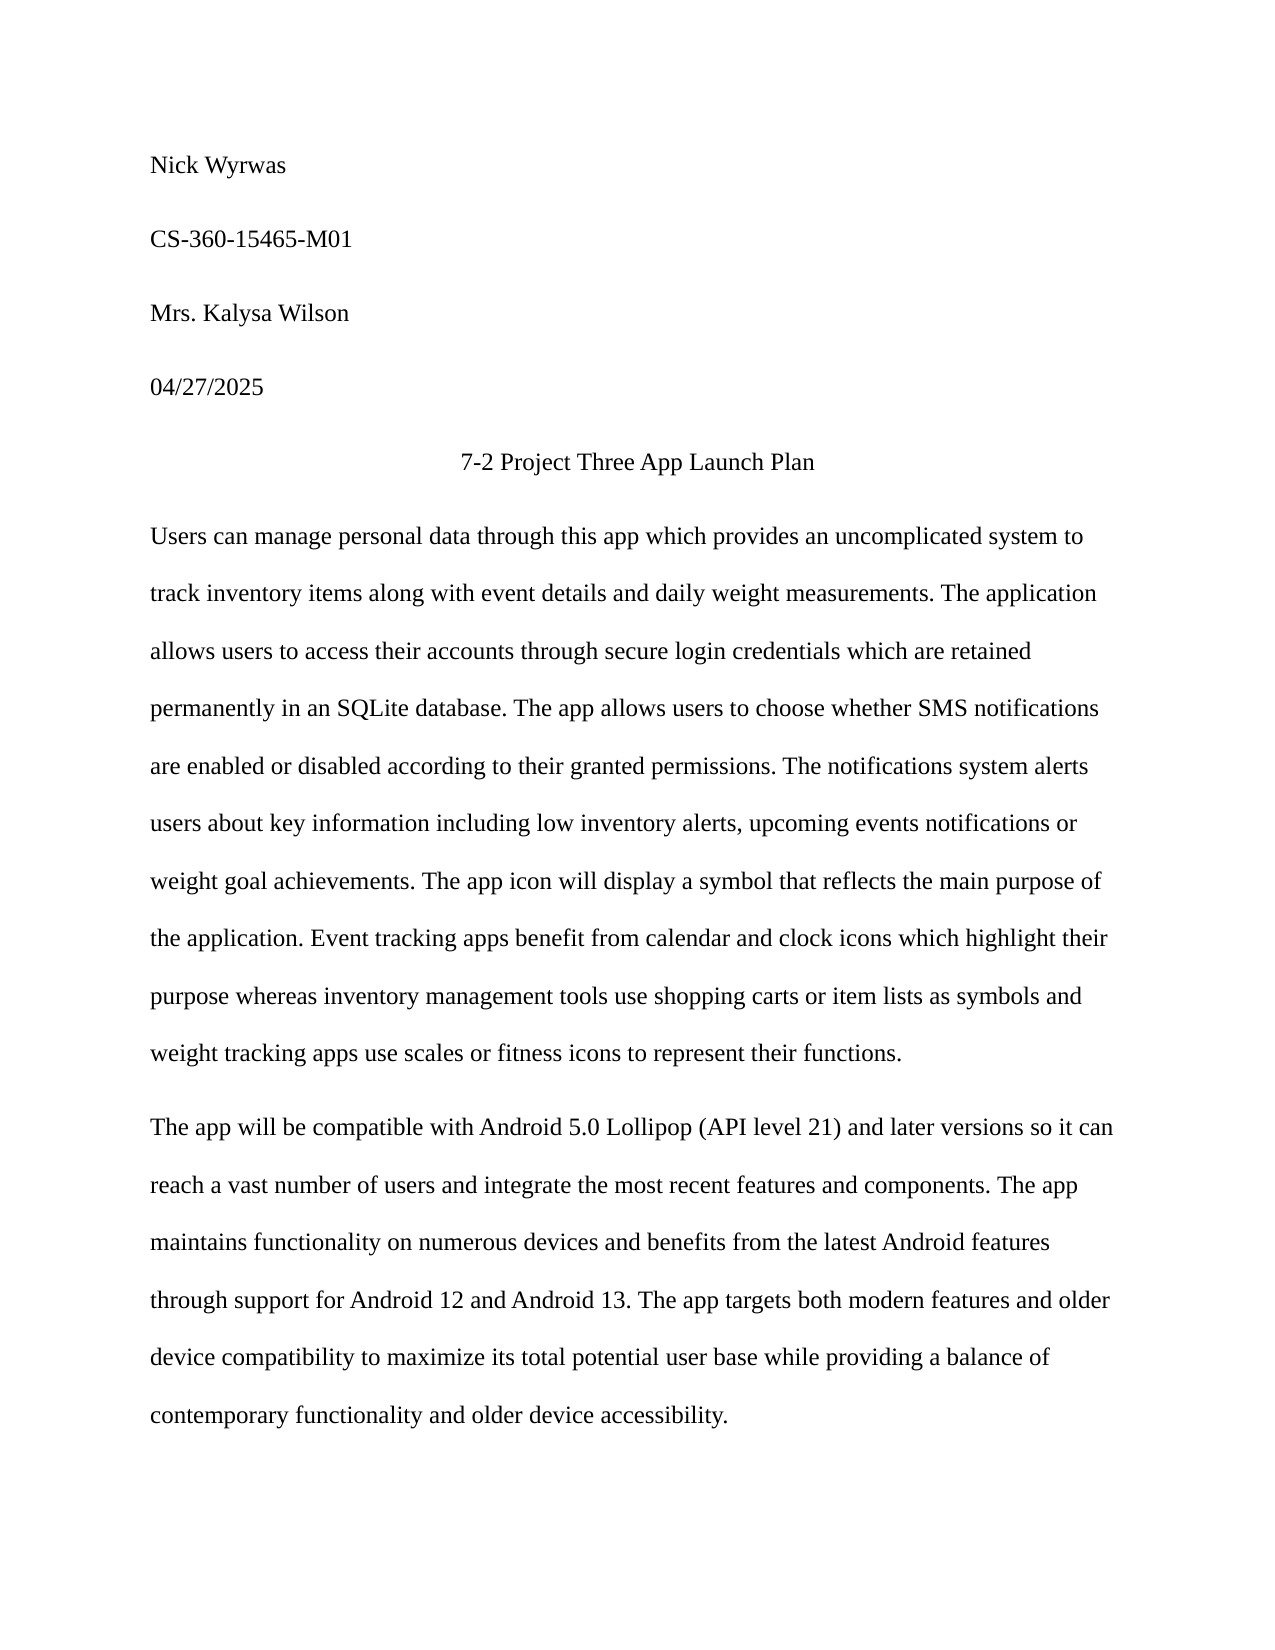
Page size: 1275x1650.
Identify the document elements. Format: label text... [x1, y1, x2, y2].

text CS-360-15465-M01 [150, 224, 1125, 253]
text Users can manage personal data through this app which provides an uncomplicated system to track inventory items along with event details and daily weight measurements. The application allows users to access their accounts through secure login credentials which are retained permanently in an SQLite database. The app allows users to choose whether SMS notifications are enabled or disabled according to their granted permissions. The notifications system alerts users about key information including low inventory alerts, upcoming events notifications or weight goal achievements. The app icon will display a symbol that reflects the main purpose of the application. Event tracking apps benefit from calendar and clock icons which highlight their purpose whereas inventory management tools use shopping carts or item lists as symbols and weight tracking apps use scales or fitness icons to represent their functions. [150, 521, 1125, 1067]
text The app will be compatible with Android 5.0 Lollipop (API level 21) and later versions so it can reach a vast number of users and integrate the most recent features and components. The app maintains functionality on numerous devices and benefits from the latest Android features through support for Android 12 and Android 13. The app targets both modern features and older device compatibility to maximize its total potential user base while providing a balance of contemporary functionality and older device accessibility. [150, 1112, 1125, 1429]
text 04/27/2025 [150, 372, 1125, 401]
text 7-2 Project Three App Launch Plan [150, 447, 1125, 475]
text Mrs. Kalysa Wilson [150, 298, 1125, 327]
text Nick Wyrwas [150, 150, 1125, 179]
